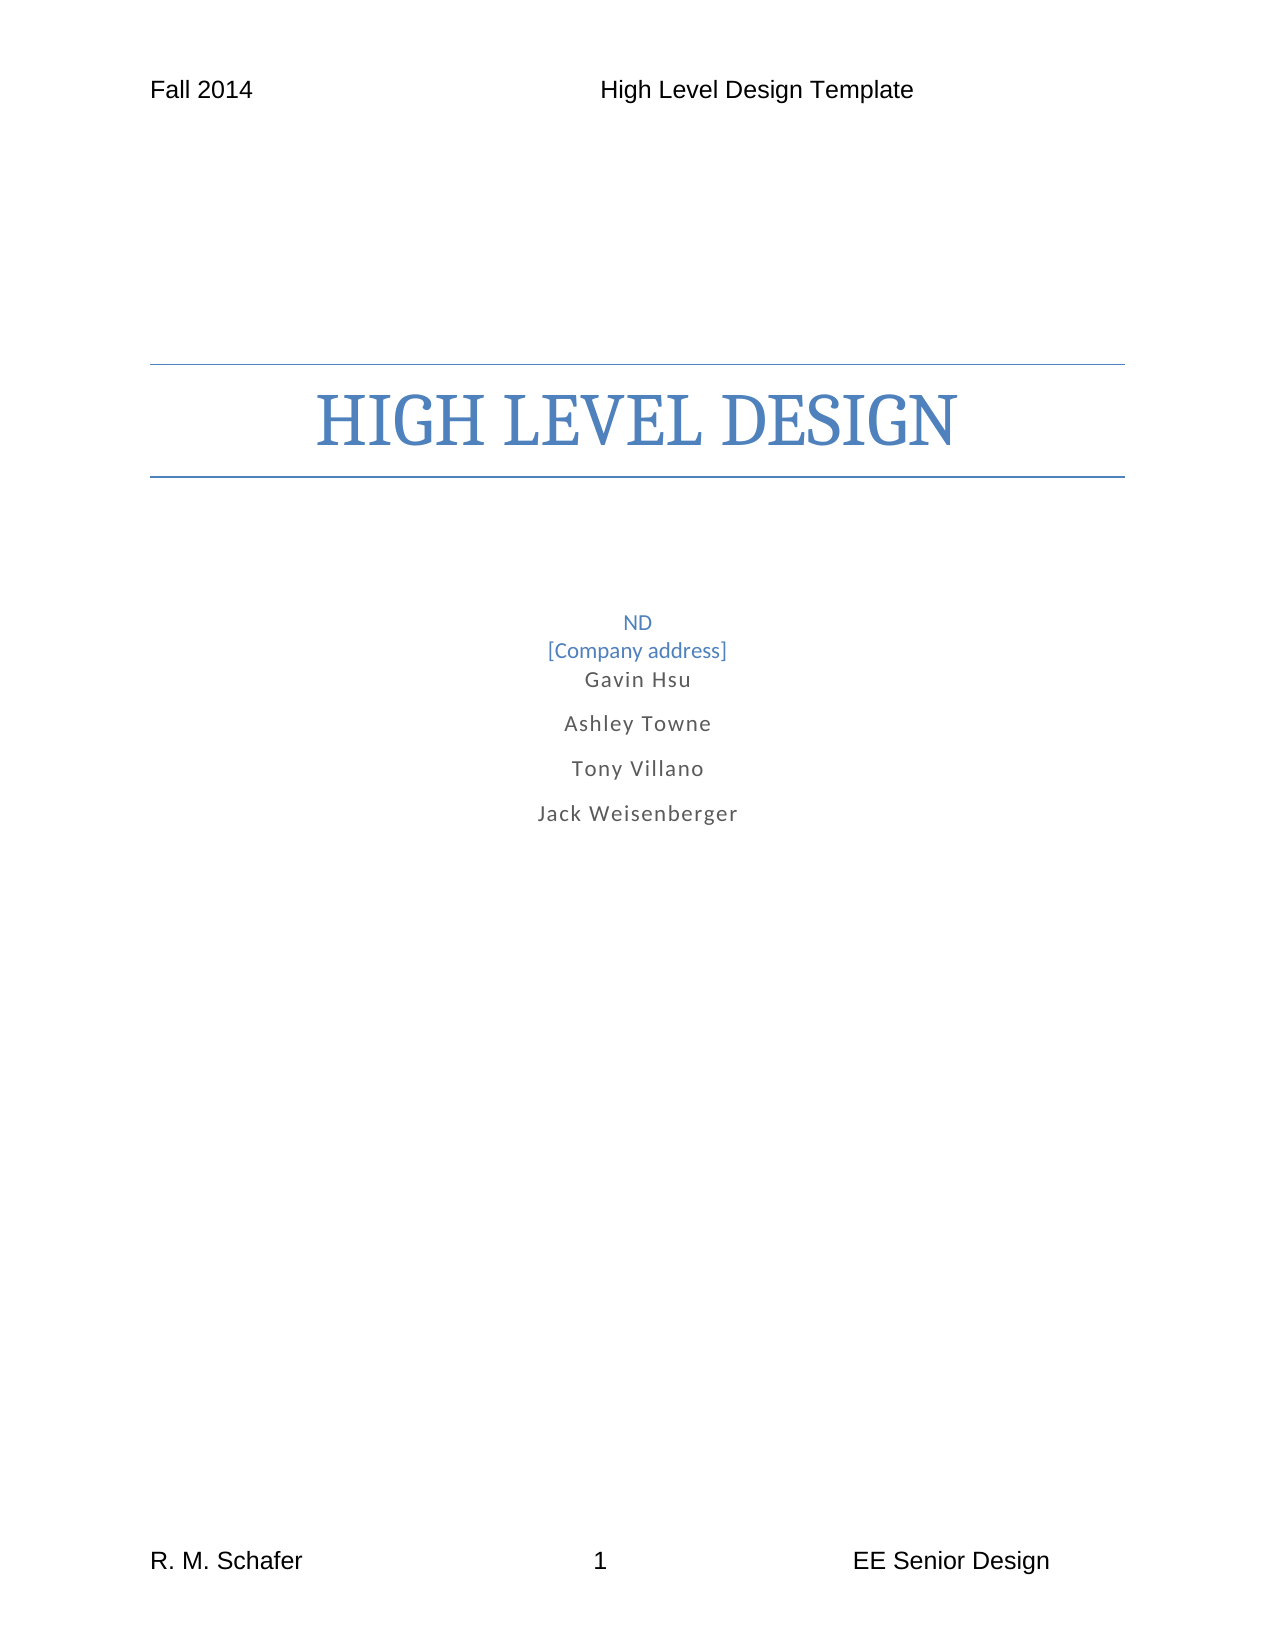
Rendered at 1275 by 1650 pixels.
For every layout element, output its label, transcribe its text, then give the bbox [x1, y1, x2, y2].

subtitle Jack Weisenberger [150, 799, 1125, 827]
text High Level Design [150, 365, 1125, 476]
subtitle Gavin Hsu [150, 672, 1125, 693]
subtitle Tony Villano [150, 754, 1125, 782]
subtitle Ashley Towne [150, 709, 1125, 738]
